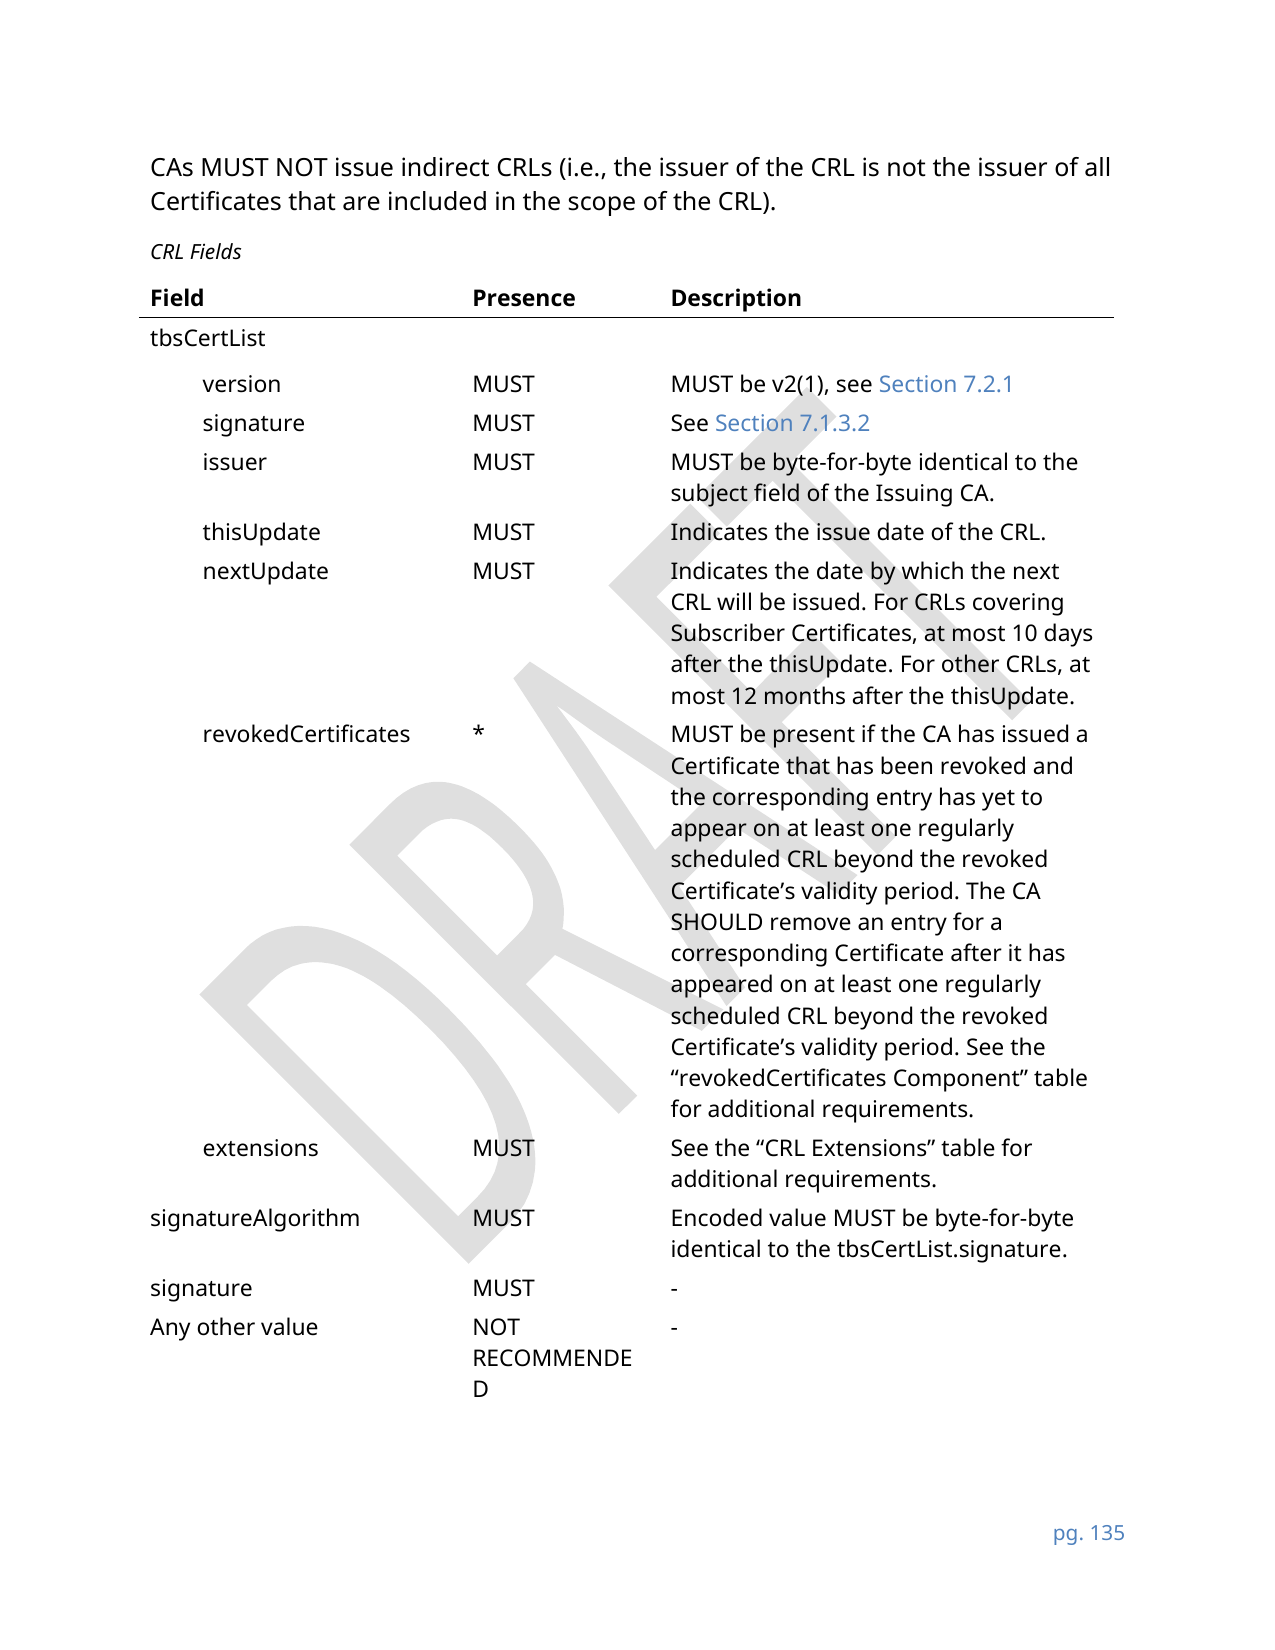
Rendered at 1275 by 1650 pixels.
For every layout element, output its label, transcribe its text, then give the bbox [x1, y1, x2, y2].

text CRL Fields [150, 237, 1125, 265]
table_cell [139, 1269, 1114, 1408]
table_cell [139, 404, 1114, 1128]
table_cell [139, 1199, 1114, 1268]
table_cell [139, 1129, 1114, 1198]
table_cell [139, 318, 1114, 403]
text CAs MUST NOT issue indirect CRLs (i.e., the issuer of the CRL is not the issuer of all Certificates that are included in the scope of the CRL). [150, 150, 1125, 218]
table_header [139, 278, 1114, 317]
